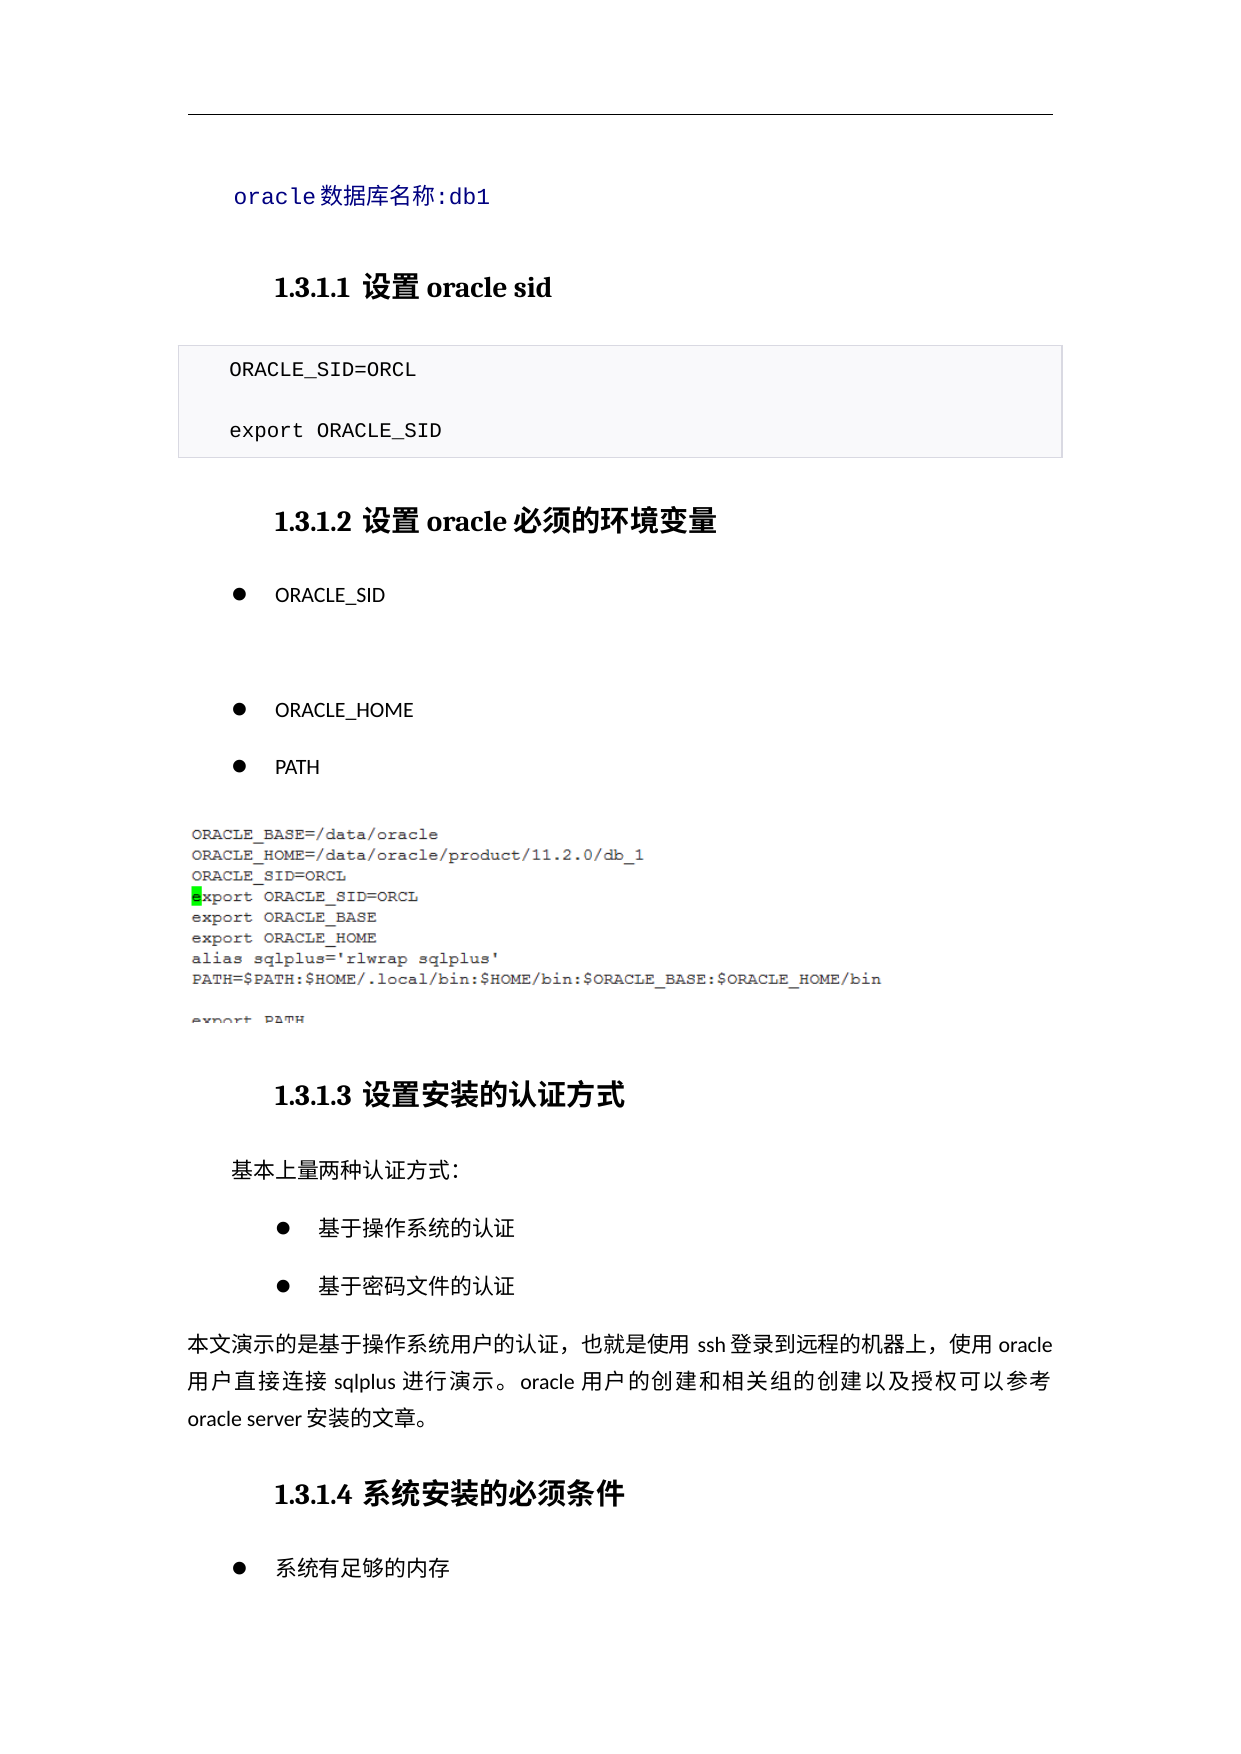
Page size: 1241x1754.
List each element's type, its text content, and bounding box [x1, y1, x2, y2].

text oracle数据库名称:db1 [187, 162, 1053, 227]
text export ORACLE_SID [179, 406, 1061, 457]
list 基于操作系统的认证 [275, 1210, 1053, 1243]
text ORACLE_SID=ORCL [179, 346, 1061, 387]
subtitle 设置oracle必须的环境变量 [275, 487, 1053, 552]
list ORACLE_SID [231, 579, 1053, 611]
list ORACLE_HOME [231, 693, 1053, 726]
list 系统有足够的内存 [231, 1551, 1053, 1583]
list 基于密码文件的认证 [275, 1268, 1053, 1301]
picture [187, 807, 1053, 1023]
subtitle 系统安装的必须条件 [275, 1459, 1053, 1524]
text 本文演示的是基于操作系统用户的认证，也就是使用ssh登录到远程的机器上，使用oracle用户直接连接sqlplus进行演示。oracle用户的创建和相关组的创建以及授权可以参考oracle server安装的文章。 [187, 1326, 1053, 1433]
list PATH [231, 751, 1053, 783]
subtitle 设置安装的认证方式 [275, 1060, 1053, 1125]
subtitle 设置oracle sid [275, 253, 1053, 318]
text 基本上量两种认证方式： [187, 1152, 1053, 1185]
